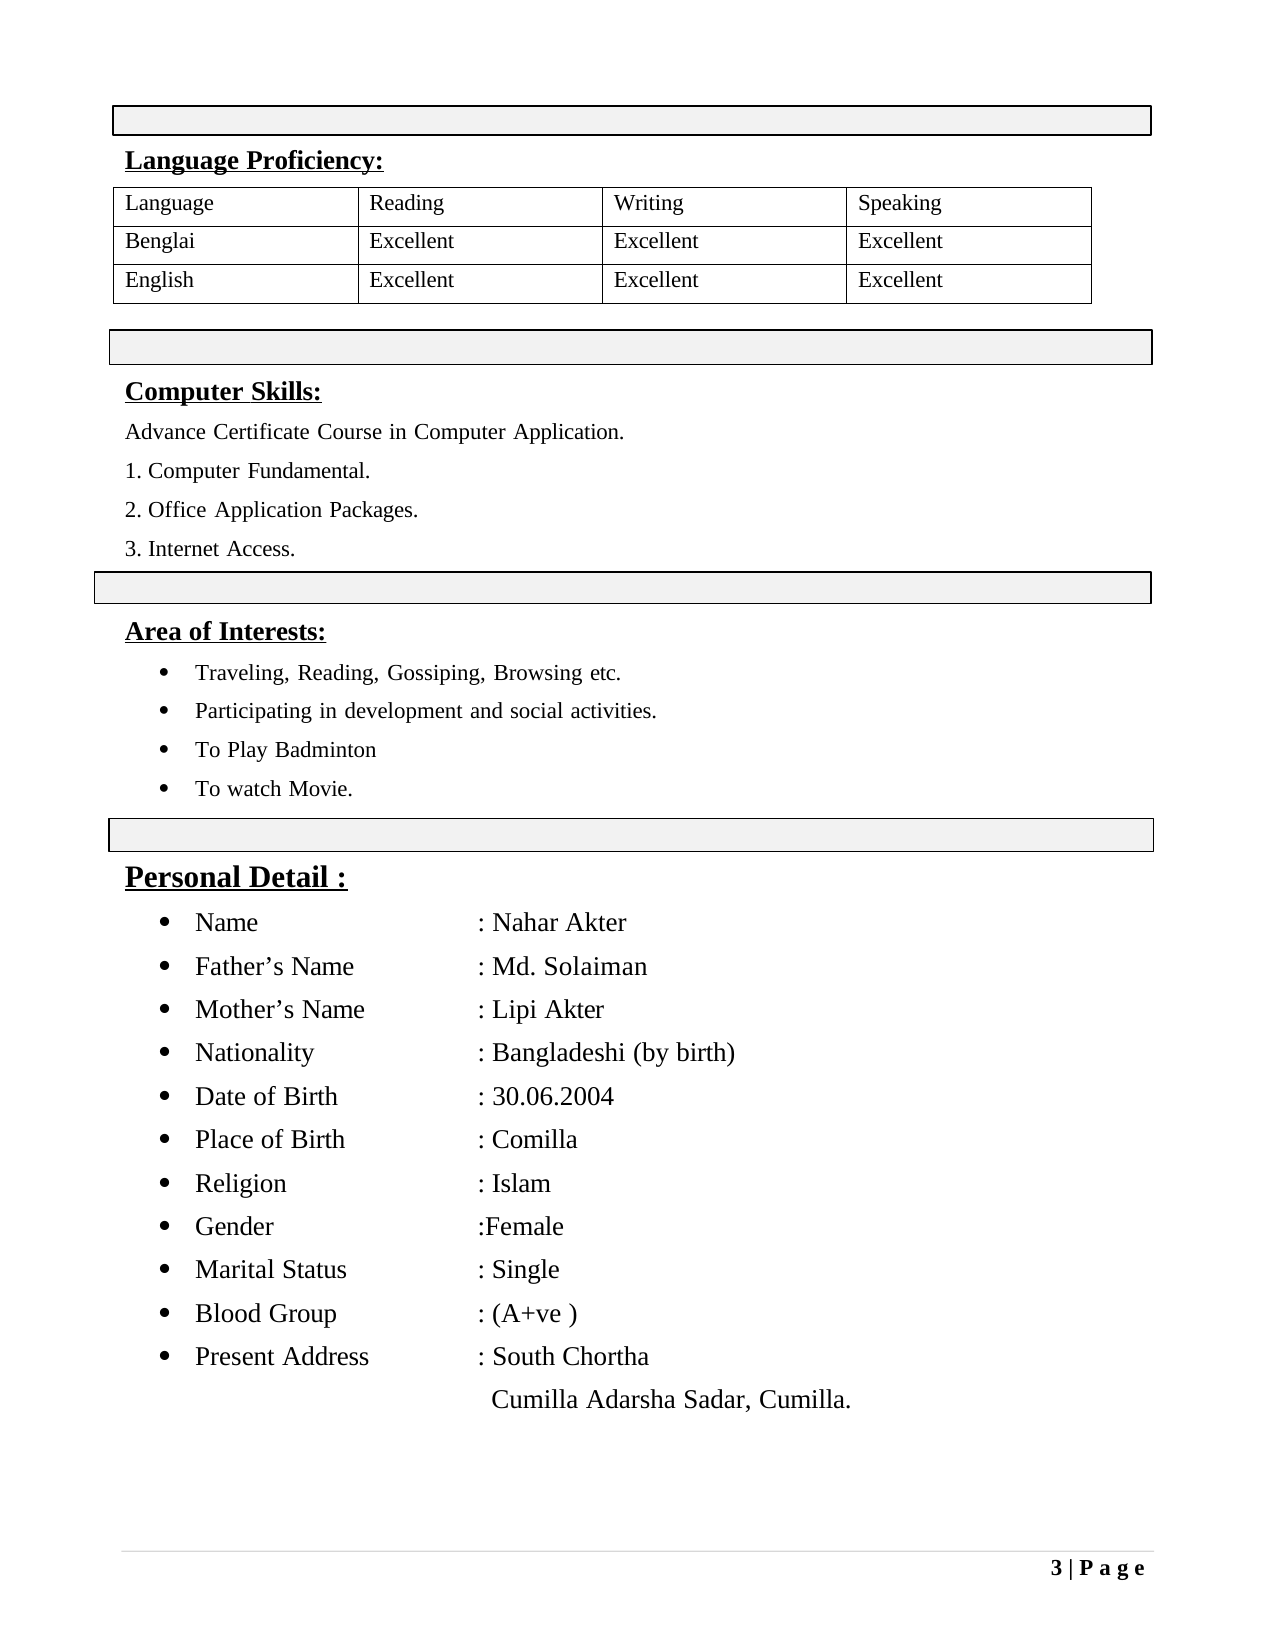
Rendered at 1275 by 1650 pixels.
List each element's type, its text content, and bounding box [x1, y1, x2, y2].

list Participating in development and social activities. [160, 697, 1164, 724]
table_cell Excellent [359, 265, 602, 303]
list Name : Nahar Akter [160, 906, 1164, 937]
text Computer Skills: [124, 336, 1164, 406]
list Blood Group : (A+ve ) [160, 1297, 1164, 1328]
list Gender :Female [160, 1210, 1164, 1241]
list Internet Access. [124, 535, 1164, 561]
subtitle Area of Interests: [124, 615, 1164, 646]
list Computer Fundamental. [124, 457, 1164, 483]
list Father’s Name : Md. Solaiman [160, 950, 1164, 981]
table_cell Excellent [847, 265, 1091, 303]
list To watch Movie. [160, 775, 1164, 801]
table_cell Excellent [359, 227, 602, 264]
table_header Reading [359, 188, 602, 226]
list To Play Badminton [160, 736, 1164, 763]
text Advance Certificate Course in Computer Application. [124, 418, 1164, 444]
list Marital Status : Single [160, 1254, 1164, 1285]
list Date of Birth : 30.06.2004 [160, 1080, 1164, 1111]
list Religion : Islam [160, 1167, 1164, 1198]
table_cell English [114, 265, 358, 303]
list Present Address : South Chortha [160, 1341, 1164, 1372]
table_header Writing [603, 188, 846, 226]
table_cell Excellent [847, 227, 1091, 264]
subtitle Language Proficiency: [124, 144, 1164, 175]
table_cell Excellent [603, 265, 846, 303]
text Cumilla Adarsha Sadar, Cumilla. [491, 1383, 1164, 1415]
table_cell Benglai [114, 227, 358, 264]
list Nationality : Bangladeshi (by birth) [160, 1036, 1164, 1068]
table_cell Excellent [603, 227, 846, 264]
list Place of Birth : Comilla [160, 1123, 1164, 1155]
table_header Language [114, 188, 358, 226]
list Office Application Packages. [124, 496, 1164, 522]
list Mother’s Name : Lipi Akter [160, 993, 1164, 1024]
list Traveling, Reading, Gossiping, Browsing etc. [160, 658, 1164, 685]
table_header Speaking [847, 188, 1091, 226]
subtitle Personal Detail : [124, 821, 1164, 894]
